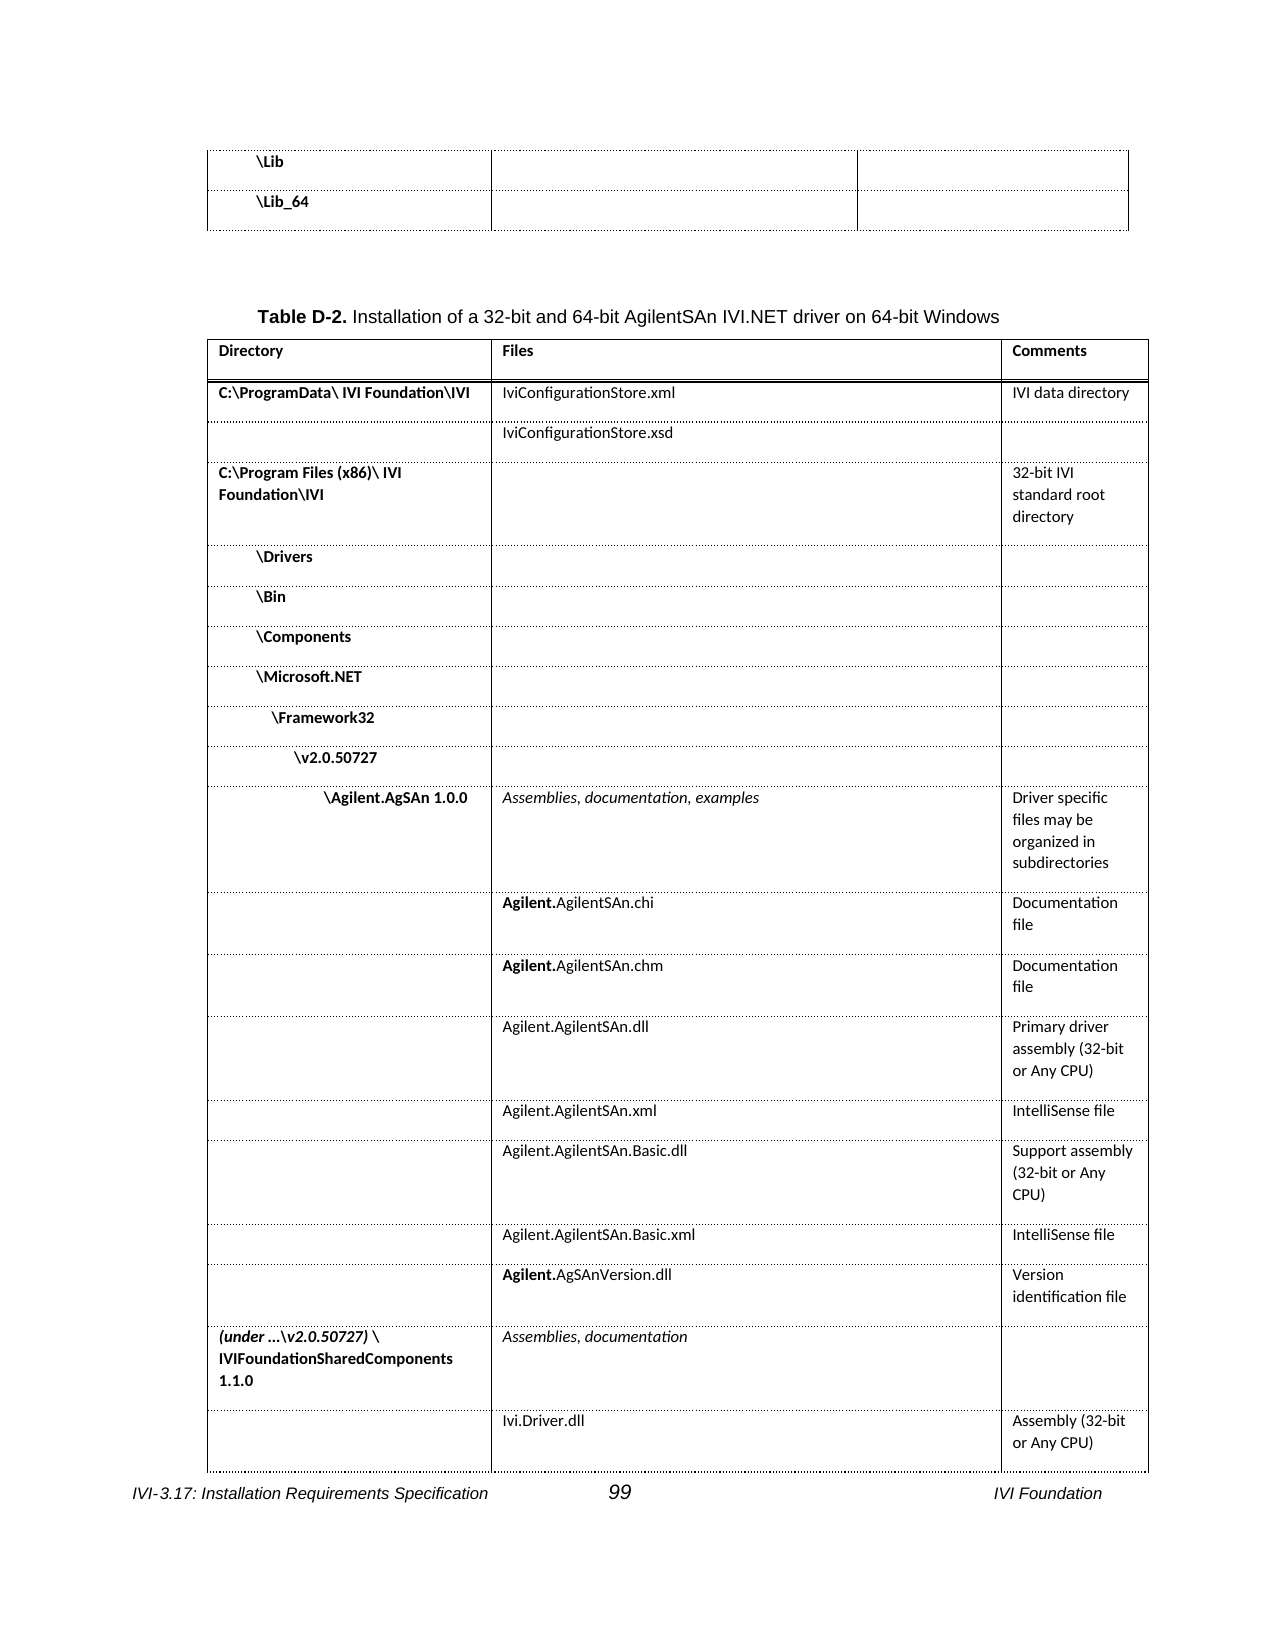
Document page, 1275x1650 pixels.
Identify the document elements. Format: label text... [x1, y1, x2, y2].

table_cell 32-bit IVI standard root directory [1002, 462, 1148, 545]
table_cell [492, 545, 1001, 586]
table_cell Ivi.Driver.dll [492, 1410, 1001, 1471]
table_cell Agilent.AgSAnVersion.dll [492, 1264, 1001, 1326]
text Table D-2. Installation of a 32-bit and 64-bit AgilentSAn IVI.NET driver on 64-bit Windows [132, 306, 1125, 328]
table_cell [492, 190, 857, 230]
table_cell (under …\v2.0.50727) \IVIFoundationSharedComponents 1.1.0 [208, 1326, 491, 1409]
table_cell [1002, 1326, 1148, 1409]
table_cell \Drivers [208, 545, 491, 586]
table_cell Agilent.AgilentSAn.chm [492, 954, 1001, 1016]
table_cell [208, 1264, 491, 1326]
table_cell IviConfigurationStore.xsd [492, 421, 1001, 462]
table_cell [492, 746, 1001, 786]
table_cell Primary driver assembly (32-bit or Any CPU) [1002, 1016, 1148, 1099]
table_cell [1002, 545, 1148, 586]
table_cell [492, 706, 1001, 746]
table_cell [208, 1410, 491, 1471]
table_cell Agilent.AgilentSAn.Basic.dll [492, 1140, 1001, 1223]
table_cell Agilent.AgilentSAn.chi [492, 892, 1001, 954]
table_cell [492, 586, 1001, 626]
table_cell [858, 150, 1128, 190]
table_cell [208, 892, 491, 954]
table_cell IntelliSense file [1002, 1224, 1148, 1264]
table_cell \Bin [208, 586, 491, 626]
table_cell \v2.0.50727 [208, 746, 491, 786]
table_cell C:\ProgramData\ IVI Foundation\IVI [208, 383, 491, 421]
table_cell Assemblies, documentation, examples [492, 786, 1001, 892]
table_cell \Lib_64 [208, 190, 491, 230]
table_cell Assembly (32-bit or Any CPU) [1002, 1410, 1148, 1471]
table_cell [1002, 746, 1148, 786]
table_header Directory [208, 340, 491, 379]
table_cell Support assembly (32-bit or Any CPU) [1002, 1140, 1148, 1223]
table_cell [858, 190, 1128, 230]
table_cell \Agilent.AgSAn 1.0.0 [208, 786, 491, 892]
table_cell \Lib [208, 150, 491, 190]
table_cell [208, 1140, 491, 1223]
table_cell [1002, 586, 1148, 626]
table_cell Documentation file [1002, 954, 1148, 1016]
table_cell [1002, 666, 1148, 706]
table_cell IVI data directory [1002, 383, 1148, 421]
table_cell [492, 626, 1001, 666]
table_cell [1002, 706, 1148, 746]
table_cell [492, 462, 1001, 545]
table_cell [1002, 626, 1148, 666]
table_cell [208, 954, 491, 1016]
table_header Comments [1002, 340, 1148, 379]
table_cell [492, 666, 1001, 706]
table_cell C:\Program Files (x86)\ IVI Foundation\IVI [208, 462, 491, 545]
table_cell Agilent.AgilentSAn.xml [492, 1100, 1001, 1140]
table_cell [208, 1100, 491, 1140]
table_cell [208, 421, 491, 462]
table_cell \Microsoft.NET [208, 666, 491, 706]
table_cell [492, 150, 857, 190]
table_cell \Framework32 [208, 706, 491, 746]
table_cell \Components [208, 626, 491, 666]
table_cell IntelliSense file [1002, 1100, 1148, 1140]
table_cell [208, 1016, 491, 1099]
table_cell [208, 1224, 491, 1264]
table_cell Agilent.AgilentSAn.Basic.xml [492, 1224, 1001, 1264]
table_header Files [492, 340, 1001, 379]
table_cell Driver specific files may be organized in subdirectories [1002, 786, 1148, 892]
table_cell Documentation file [1002, 892, 1148, 954]
table_cell [1002, 421, 1148, 462]
table_cell IviConfigurationStore.xml [492, 383, 1001, 421]
table_cell Version identification file [1002, 1264, 1148, 1326]
table_cell Assemblies, documentation [492, 1326, 1001, 1409]
table_cell Agilent.AgilentSAn.dll [492, 1016, 1001, 1099]
